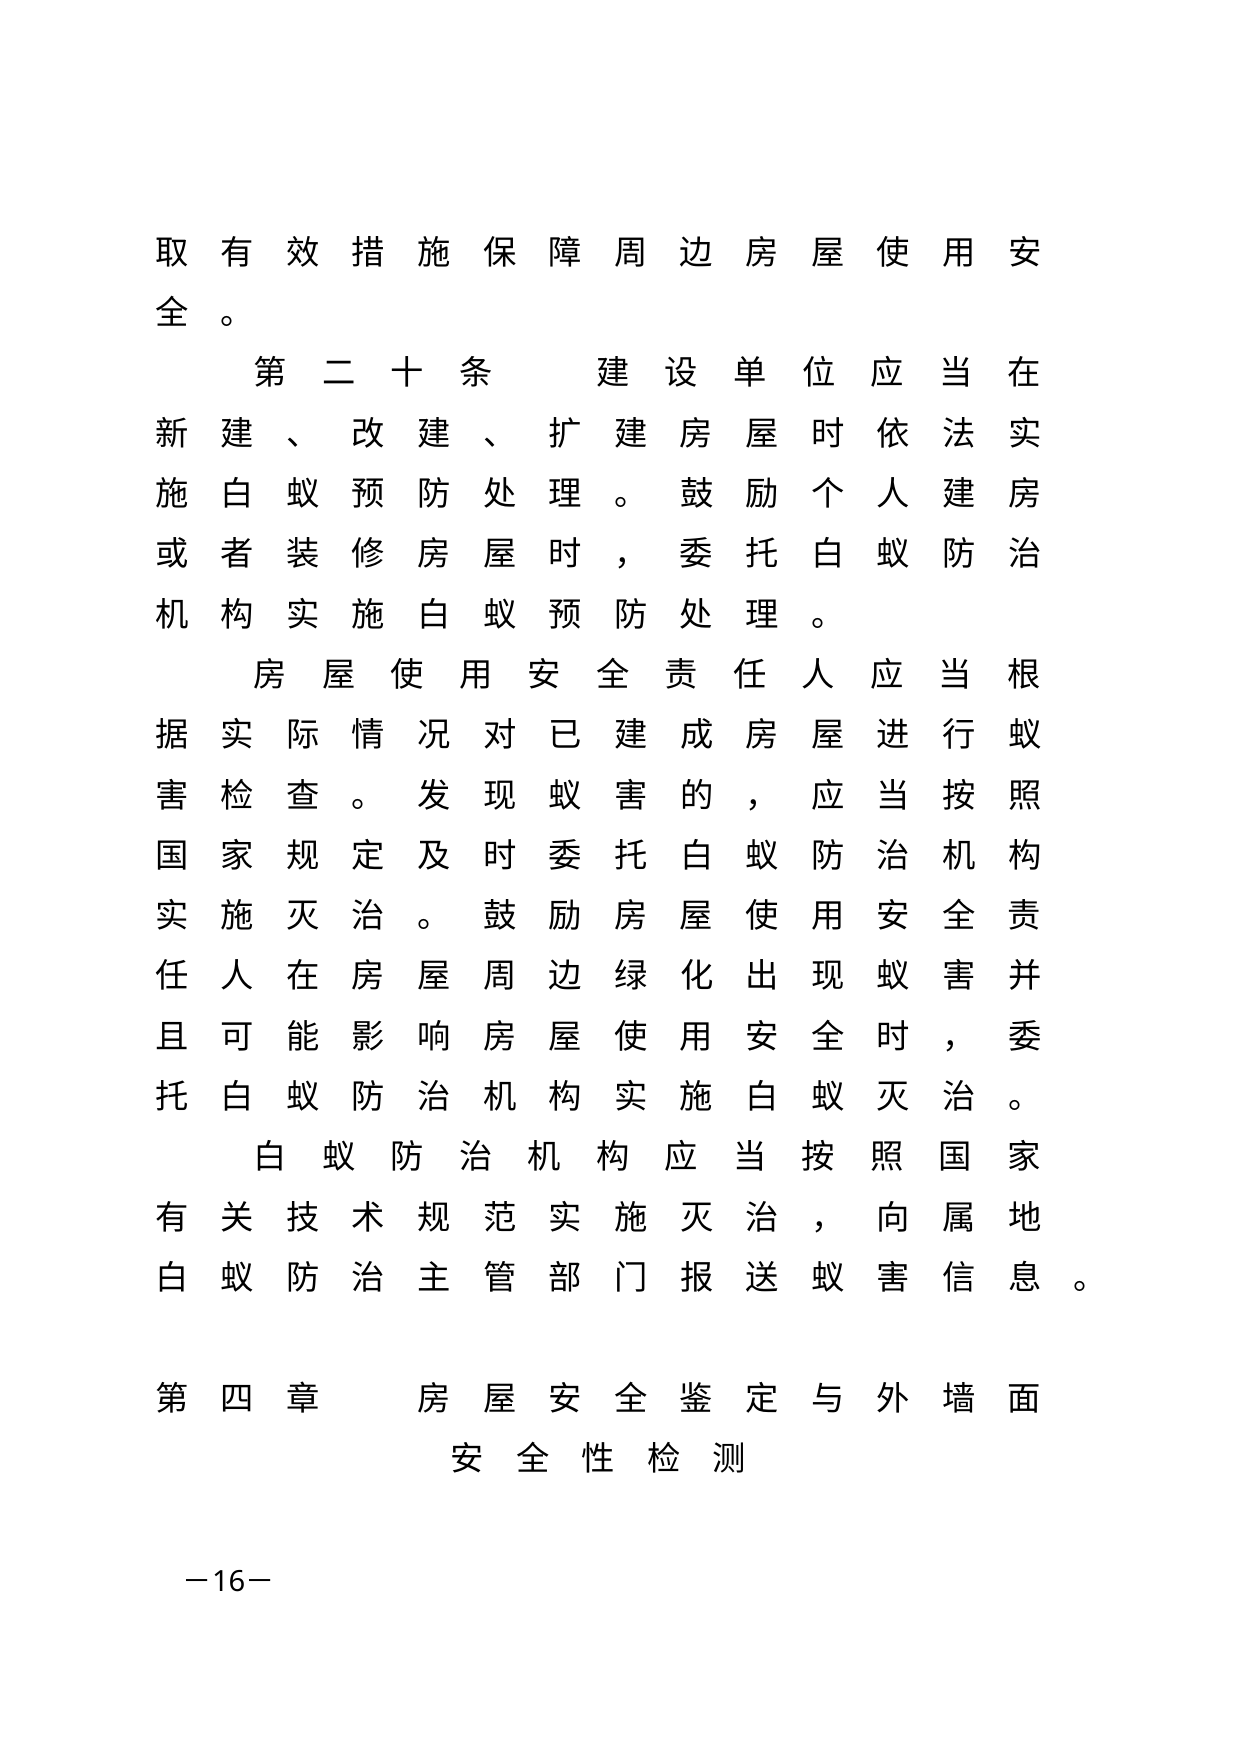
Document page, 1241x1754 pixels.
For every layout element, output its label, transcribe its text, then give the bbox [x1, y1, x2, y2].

text 第二十条 建设单位应当在新建、改建、扩建房屋时依法实施白蚁预防处理。鼓励个人建房或者装修房屋时，委托白蚁防治机构实施白蚁预防处理。 [155, 340, 1073, 642]
text 白蚁防治机构应当按照国家有关技术规范实施灭治，向属地白蚁防治主管部门报送蚁害信息。 [155, 1124, 1073, 1305]
text 第十九条 工程建设活动可能对周边房屋使用安全造成影响的，市城乡建设主管部门和区、县（市）住房城乡建设主管部门应当督促建设单位、施工单位采取有效措施保障周边房屋使用安全。 [155, 219, 1073, 340]
text 第四章 房屋安全鉴定与外墙面安全性检测 [155, 1365, 1073, 1486]
text 房屋使用安全责任人应当根据实际情况对已建成房屋进行蚁害检查。发现蚁害的，应当按照国家规定及时委托白蚁防治机构实施灭治。鼓励房屋使用安全责任人在房屋周边绿化出现蚁害并且可能影响房屋使用安全时，委托白蚁防治机构实施白蚁灭治。 [155, 642, 1073, 1124]
